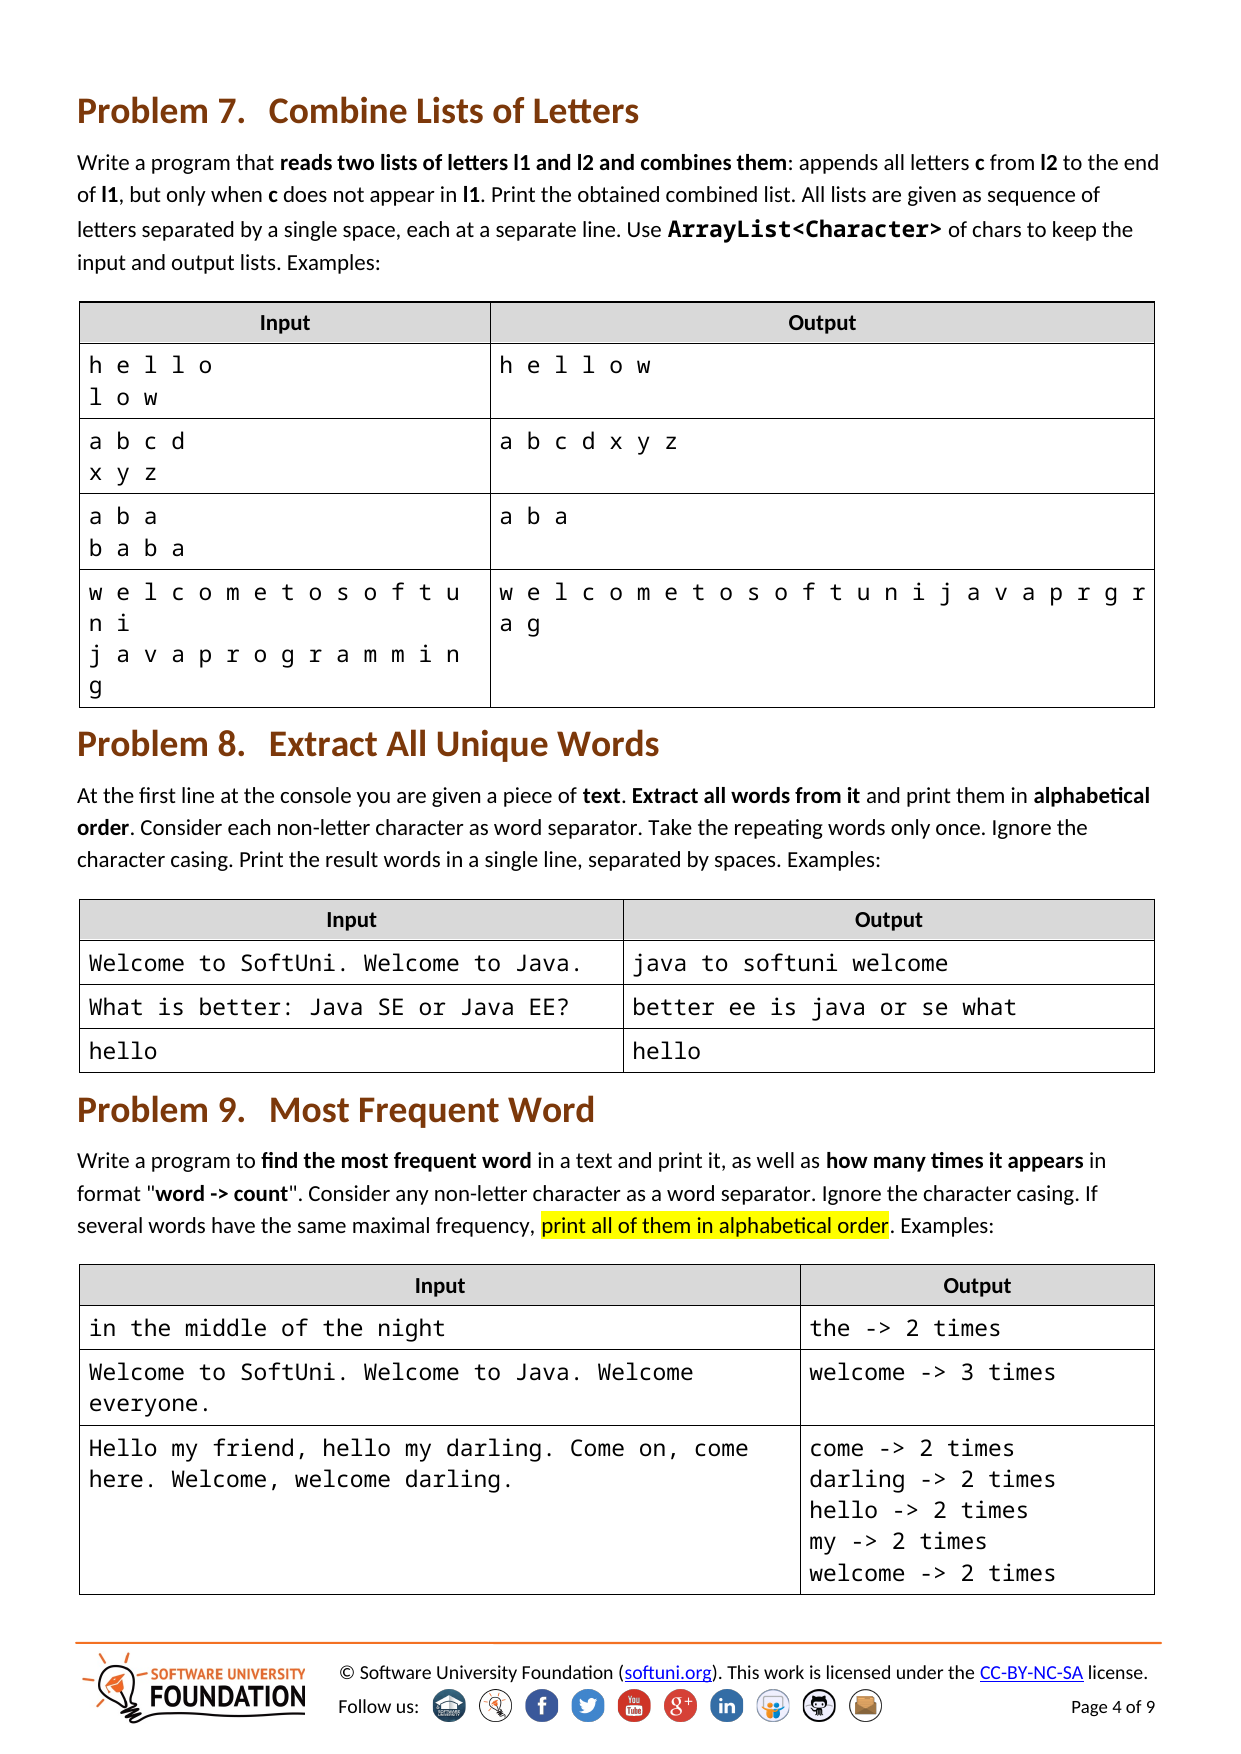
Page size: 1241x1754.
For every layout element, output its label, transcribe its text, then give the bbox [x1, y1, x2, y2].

picture [525, 1689, 559, 1722]
table_cell Hello my friend, hello my darling. Come on, come here. Welcome, welcome darling. [80, 1426, 800, 1594]
table_header Output [801, 1265, 1154, 1305]
picture [756, 1689, 790, 1722]
picture [617, 1689, 651, 1722]
picture [81, 1651, 305, 1724]
picture [432, 1689, 466, 1722]
table_cell the -> 2 times [801, 1306, 1154, 1349]
picture [802, 1689, 836, 1722]
picture [664, 1689, 697, 1722]
picture [571, 1689, 605, 1722]
table_cell h e l l o l o w [80, 344, 490, 418]
table_cell in the middle of the night [80, 1306, 800, 1349]
subtitle Extract All Unique Words [77, 720, 1163, 766]
table_header Input [80, 1265, 800, 1305]
table_cell come -> 2 times darling -> 2 times hello -> 2 times my -> 2 times welcome -> 2 times [801, 1426, 1154, 1594]
table_header Output [624, 900, 1154, 939]
table_cell h e l l o w [491, 344, 1154, 418]
table_cell java to softuni welcome [624, 941, 1154, 984]
table_header Input [80, 900, 623, 939]
text Write a program to find the most frequent word in a text and print it, as well as how many times it appears in format "word -> count". Consider any non-letter character as a word separator. Ignore the character casing. If several words have the same maximal frequency, print all of them in alphabetical order. Examples: [77, 1147, 1163, 1239]
table_cell What is better: Java SE or Java EE? [80, 985, 623, 1028]
table_cell a b c d x y z [491, 419, 1154, 493]
table_cell hello [80, 1029, 623, 1072]
table_cell a b a b a b a [80, 494, 490, 569]
subtitle Most Frequent Word [77, 1086, 1163, 1131]
table_cell w e l c o m e t o s o f t u n i j a v a p r o g r a m m i n g [80, 570, 490, 707]
text Write a program that reads two lists of letters l1 and l2 and combines them: appends all letters c from l2 to the end of l1, but only when c does not appear in l1. Print the obtained combined list. All lists are given as sequence of letters separated by a single space, each at a separate line. Use ArrayList<Character> of chars to keep the input and output lists. Examples: [77, 148, 1163, 276]
picture [710, 1689, 744, 1722]
text At the first line at the console you are given a piece of text. Extract all words from it and print them in alphabetical order. Consider each non-letter character as word separator. Take the repeating words only once. Ignore the character casing. Print the result words in a single line, separated by spaces. Examples: [77, 781, 1163, 873]
table_cell hello [624, 1029, 1154, 1072]
picture [479, 1689, 512, 1722]
table_cell Welcome to SoftUni. Welcome to Java. Welcome everyone. [80, 1350, 800, 1424]
table_cell a b c d x y z [80, 419, 490, 493]
table_cell Welcome to SoftUni. Welcome to Java. [80, 941, 623, 984]
table_header Output [491, 303, 1154, 342]
table_cell better ее is java or se what [624, 985, 1154, 1028]
table_header Input [80, 303, 490, 342]
table_cell w e l c o m e t o s o f t u n i j a v a p r g r a g [491, 570, 1154, 707]
subtitle Combine Lists of Letters [77, 87, 1163, 133]
table_cell welcome -> 3 times [801, 1350, 1154, 1424]
table_cell a b a [491, 494, 1154, 569]
picture [849, 1689, 882, 1722]
